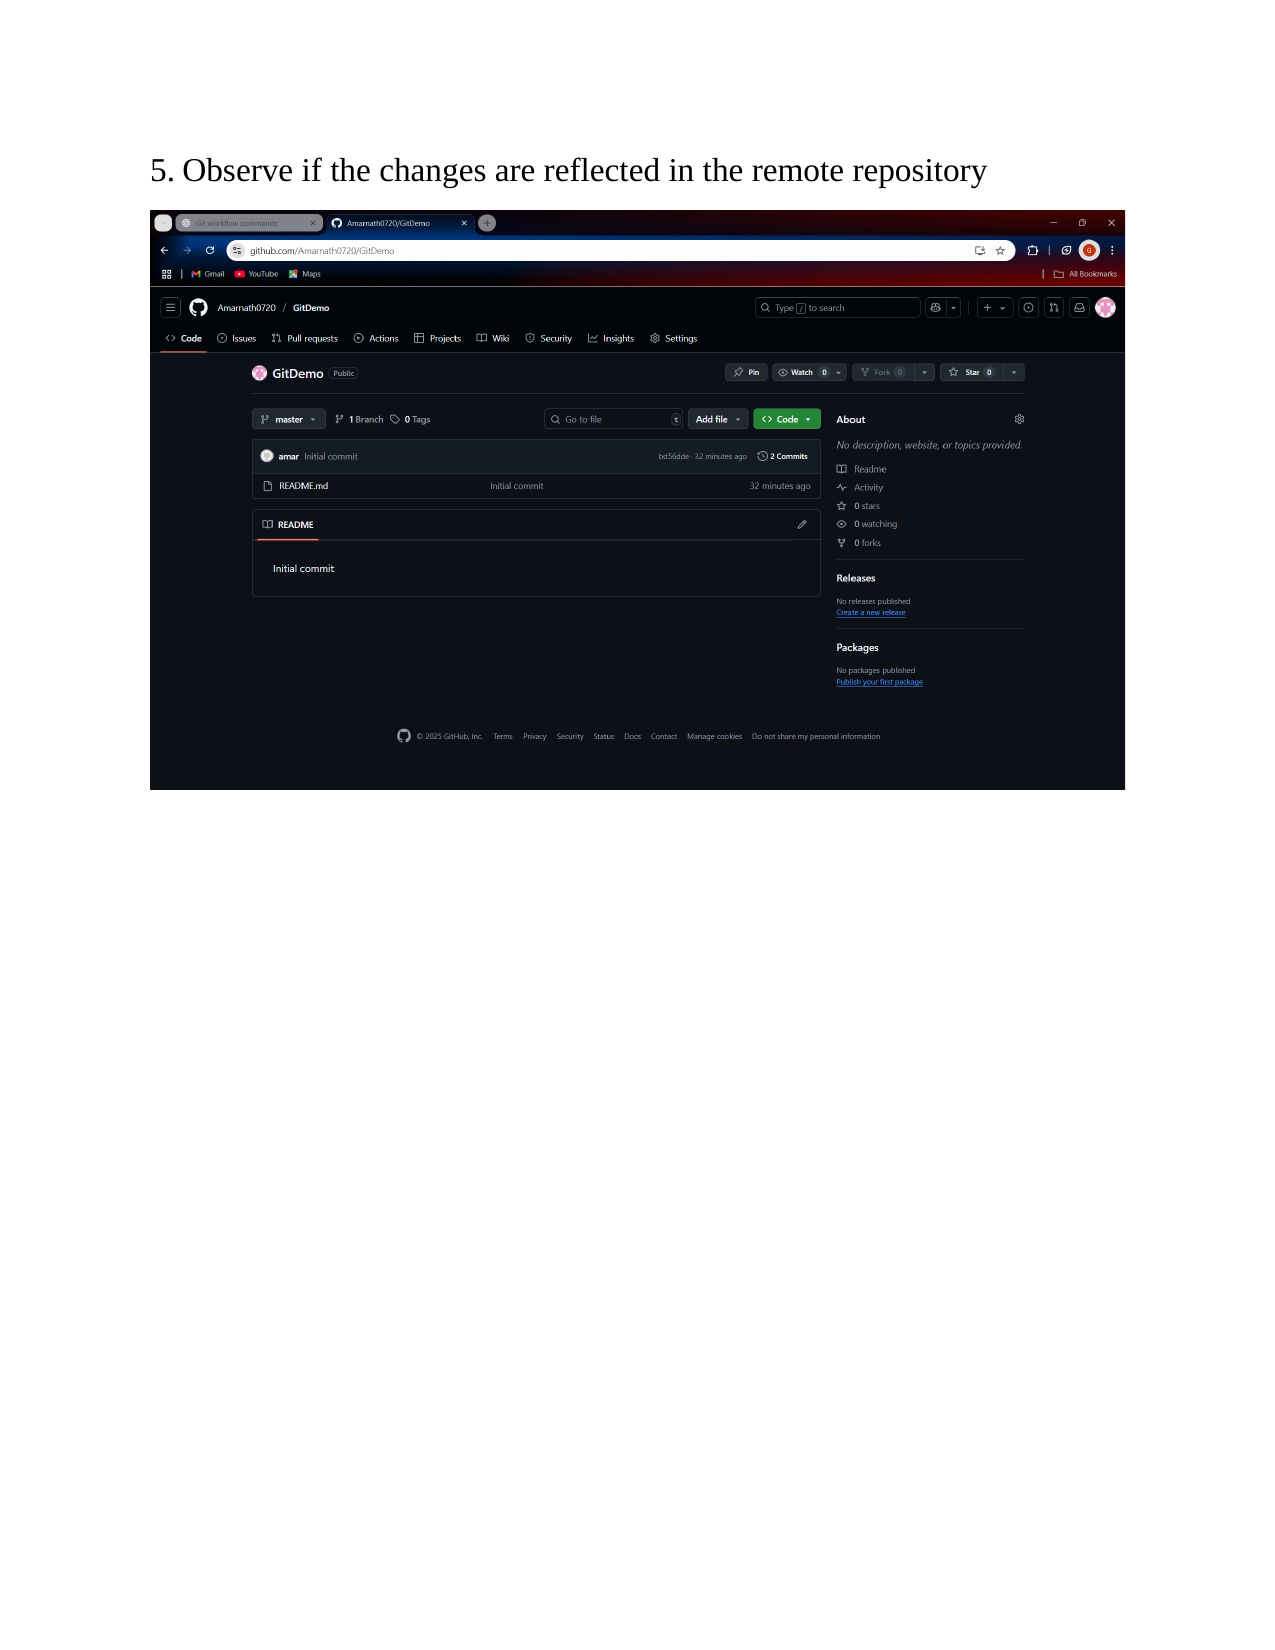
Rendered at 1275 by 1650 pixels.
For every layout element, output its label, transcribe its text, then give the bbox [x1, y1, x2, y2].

picture [150, 210, 1125, 790]
text 5. Observe if the changes are reflected in the remote repository [150, 150, 1125, 188]
